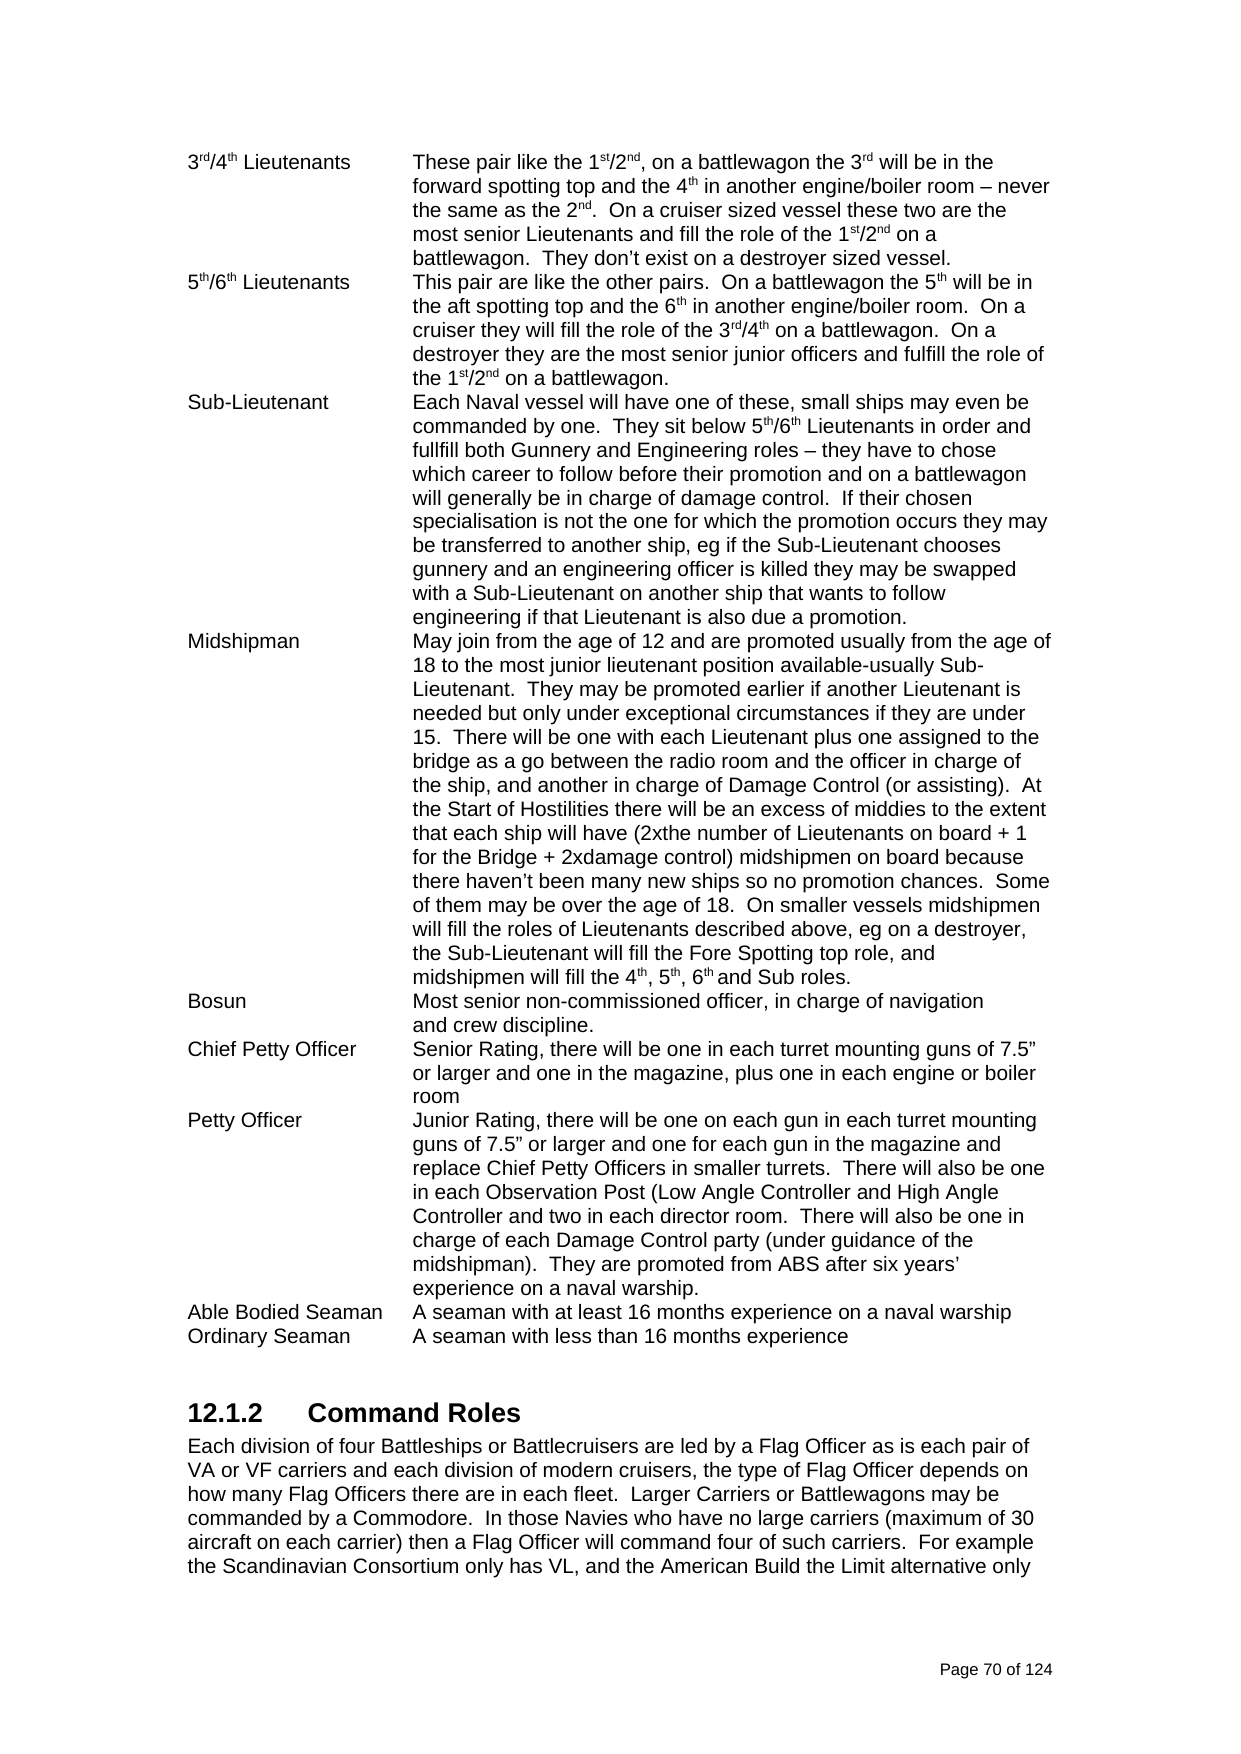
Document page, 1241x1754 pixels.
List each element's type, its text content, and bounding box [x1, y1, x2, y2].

subtitle Command Roles [187, 1397, 1053, 1428]
text Sub-Lieutenant Each Naval vessel will have one of these, small ships may even be commanded by one. They sit below 5th/6th Lieutenants in order and fullfill both Gunnery and Engineering roles – they have to chose which career to follow before their promotion and on a battlewagon will generally be in charge of damage control. If their chosen specialisation is not the one for which the promotion occurs they may be transferred to another ship, eg if the Sub-Lieutenant chooses gunnery and an engineering officer is killed they may be swapped with a Sub-Lieutenant on another ship that wants to follow engineering if that Lieutenant is also due a promotion. [187, 389, 1053, 629]
text 5th/6th Lieutenants This pair are like the other pairs. On a battlewagon the 5th will be in the aft spotting top and the 6th in another engine/boiler room. On a cruiser they will fill the role of the 3rd/4th on a battlewagon. On a destroyer they are the most senior junior officers and fulfill the role of the 1st/2nd on a battlewagon. [187, 270, 1053, 389]
text and crew discipline. [187, 1012, 1053, 1036]
text Bosun Most senior non-commissioned officer, in charge of navigation [187, 988, 1053, 1012]
text in each Observation Post (Low Angle Controller and High Angle Controller and two in each director room. There will also be one in charge of each Damage Control party (under guidance of the midshipman). They are promoted from ABS after six years’ experience on a naval warship. [187, 1180, 1053, 1300]
text Chief Petty Officer Senior Rating, there will be one in each turret mounting guns of 7.5” or larger and one in the magazine, plus one in each engine or boiler room [187, 1036, 1053, 1108]
text Able Bodied Seaman A seaman with at least 16 months experience on a naval warship [187, 1300, 1053, 1324]
text Petty Officer Junior Rating, there will be one on each gun in each turret mounting guns of 7.5” or larger and one for each gun in the magazine and replace Chief Petty Officers in smaller turrets. There will also be one [187, 1108, 1053, 1180]
text Ordinary Seaman A seaman with less than 16 months experience [187, 1324, 1053, 1348]
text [187, 1434, 1053, 1578]
text 3rd/4th Lieutenants These pair like the 1st/2nd, on a battlewagon the 3rd will be in the forward spotting top and the 4th in another engine/boiler room – never the same as the 2nd. On a cruiser sized vessel these two are the most senior Lieutenants and fill the role of the 1st/2nd on a battlewagon. They don’t exist on a destroyer sized vessel. [187, 150, 1053, 270]
text Midshipman May join from the age of 12 and are promoted usually from the age of 18 to the most junior lieutenant position available-usually Sub-Lieutenant. They may be promoted earlier if another Lieutenant is needed but only under exceptional circumstances if they are under 15. There will be one with each Lieutenant plus one assigned to the bridge as a go between the radio room and the officer in charge of the ship, and another in charge of Damage Control (or assisting). At the Start of Hostilities there will be an excess of middies to the extent that each ship will have (2xthe number of Lieutenants on board + 1 for the Bridge + 2xdamage control) midshipmen on board because there haven’t been many new ships so no promotion chances. Some of them may be over the age of 18. On smaller vessels midshipmen will fill the roles of Lieutenants described above, eg on a destroyer, the Sub-Lieutenant will fill the Fore Spotting top role, and midshipmen will fill the 4th, 5th, 6th and Sub roles. [187, 629, 1053, 988]
